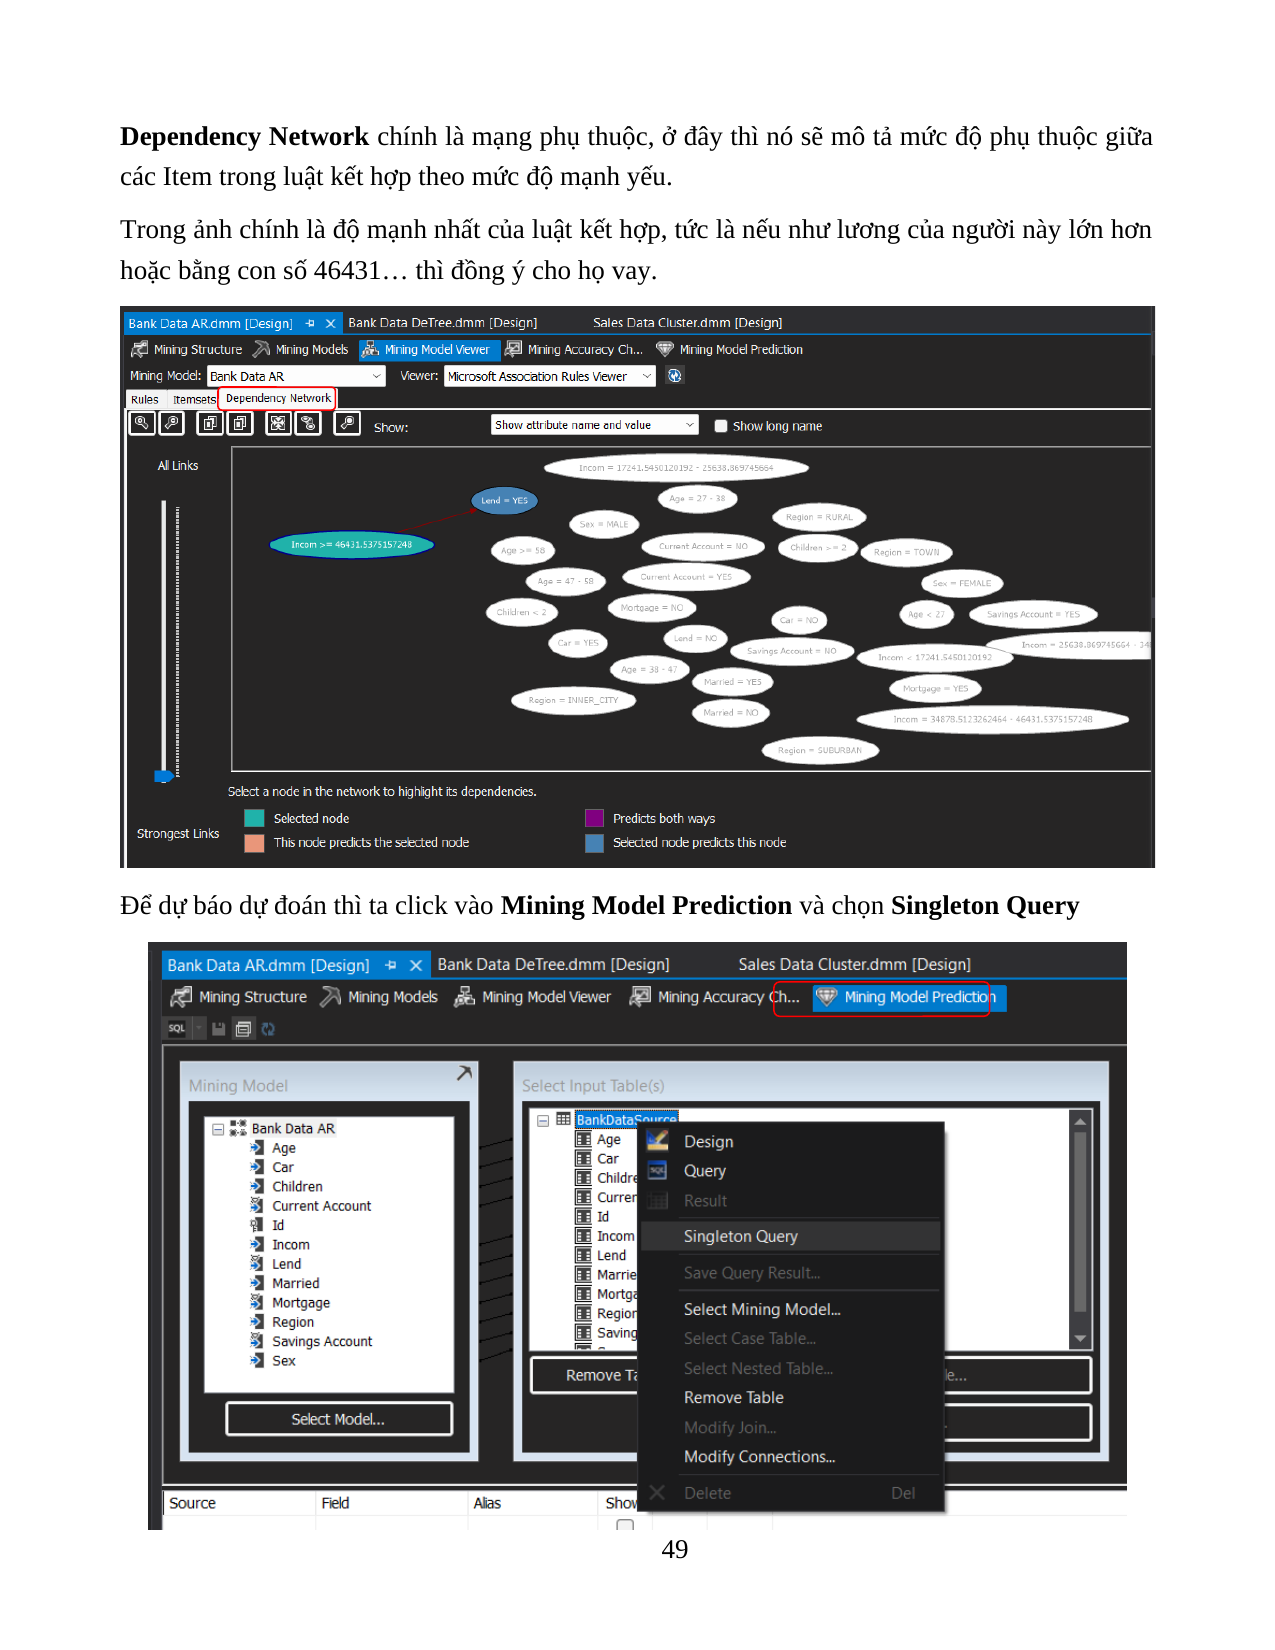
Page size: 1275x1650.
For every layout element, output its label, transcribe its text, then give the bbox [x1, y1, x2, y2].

text Trong ảnh chính là độ mạnh nhất của luật kết hợp, tức là nếu như lương của người này lớn hơn hoặc bằng con số 46431… thì đồng ý cho họ vay. [120, 213, 1155, 285]
picture [120, 306, 1155, 868]
text Dependency Network chính là mạng phụ thuộc, ở đây thì nó sẽ mô tả mức độ phụ thuộc giữa các Item trong luật kết hợp theo mức độ mạnh yếu. [120, 120, 1155, 192]
text Để dự báo dự đoán thì ta click vào Mining Model Prediction và chọn Singleton Query [120, 889, 1155, 920]
picture [148, 942, 1127, 1530]
